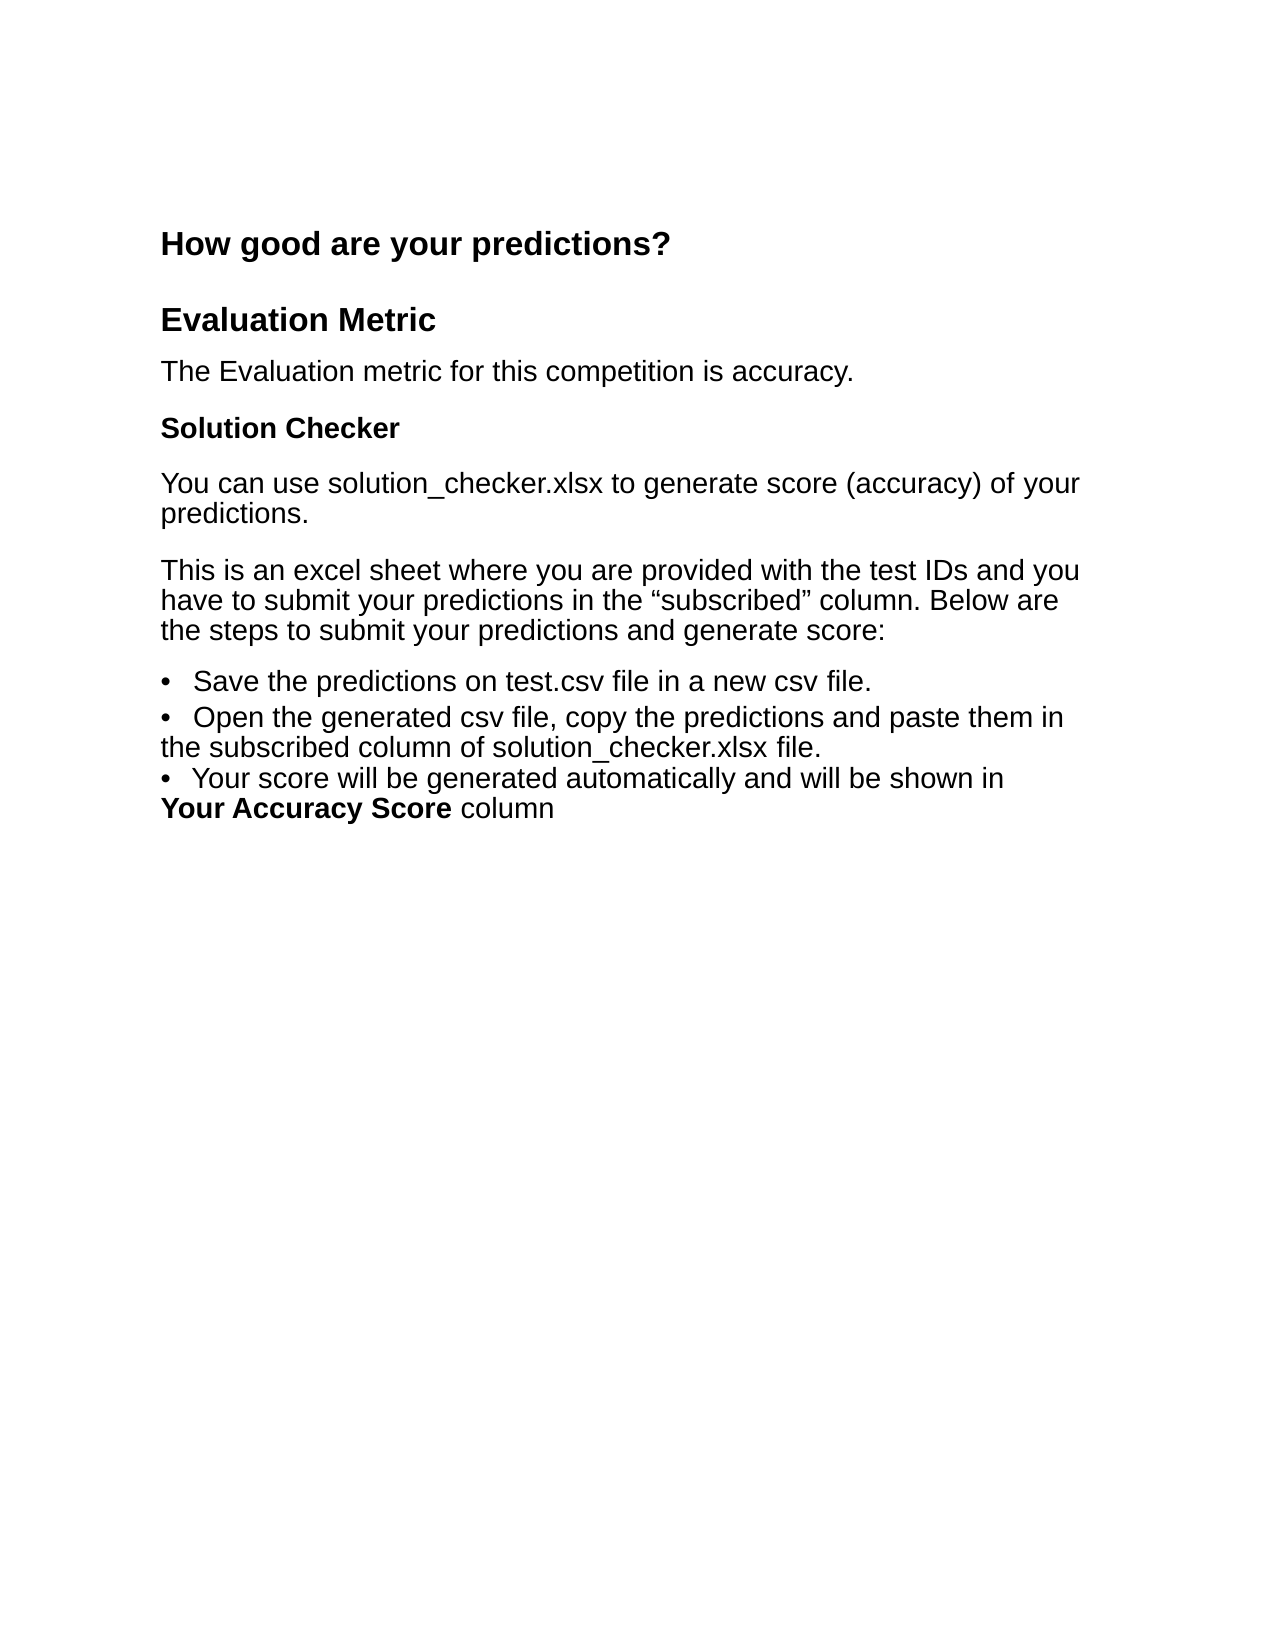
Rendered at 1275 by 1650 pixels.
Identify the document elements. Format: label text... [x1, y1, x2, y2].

text Solution Checker [160, 418, 1125, 443]
list Open the generated csv file, copy the predictions and paste them in the subscribed column of solution_checker.xlsx file. [160, 703, 1088, 764]
text Evaluation Metric [160, 311, 1125, 336]
text You can use solution_checker.xlsx to generate score (accuracy) of your predictions. [160, 469, 1125, 530]
text How good are your predictions? [160, 235, 1125, 260]
list Save the predictions on test.csv file in a new csv file. [160, 671, 1125, 696]
list Your score will be generated automatically and will be shown in Your Accuracy Score column [160, 764, 1058, 824]
text The Evaluation metric for this competition is accuracy. [160, 361, 1125, 386]
text This is an excel sheet where you are provided with the test IDs and you have to submit your predictions in the “subscribed” column. Below are the steps to submit your predictions and generate score: [160, 556, 1108, 646]
